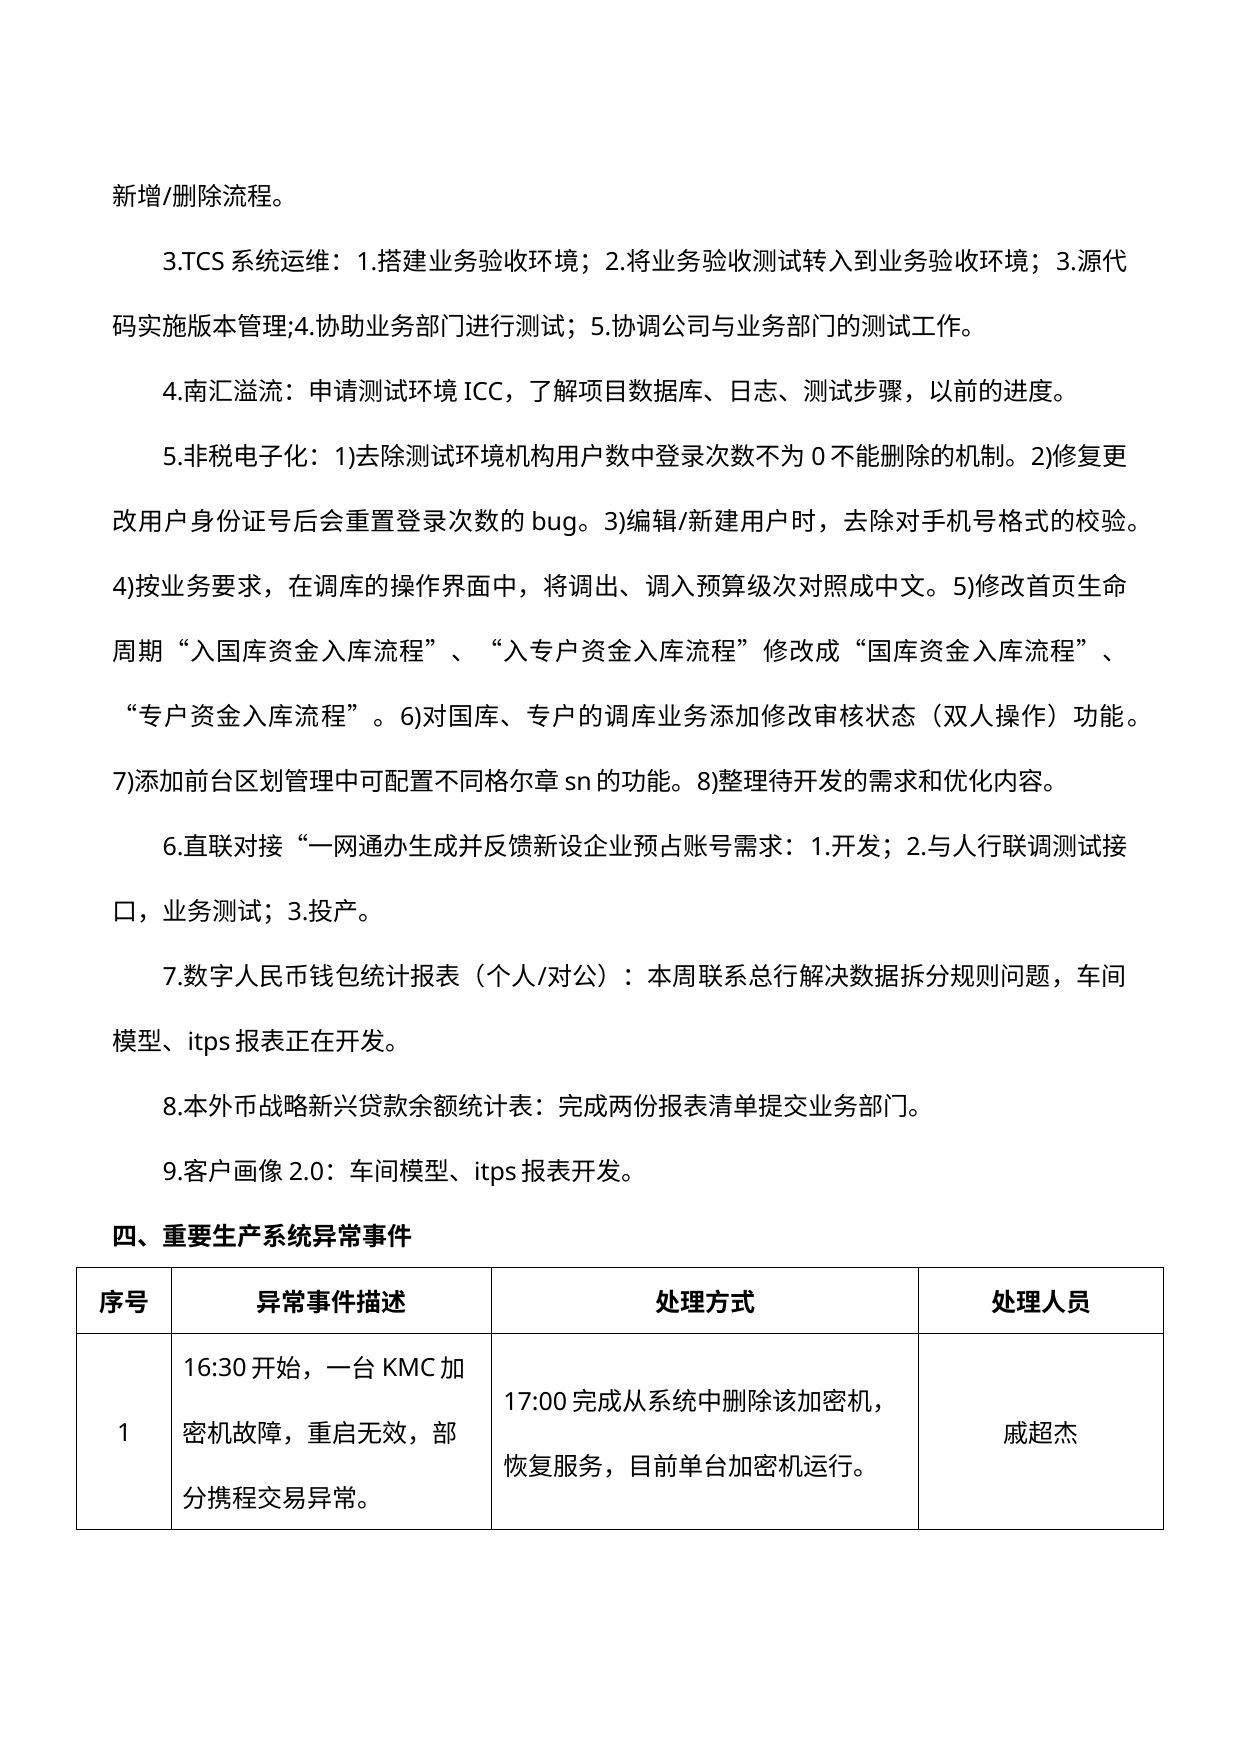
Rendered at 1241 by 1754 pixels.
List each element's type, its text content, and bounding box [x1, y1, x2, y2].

text 四、重要生产系统异常事件 [112, 1202, 1128, 1267]
text 7.数字人民币钱包统计报表（个人/对公）：本周联系总行解决数据拆分规则问题，车间模型、itps报表正在开发。 [112, 942, 1128, 1072]
table_cell 1 [77, 1334, 171, 1529]
text 9.客户画像2.0：车间模型、itps报表开发。 [112, 1137, 1128, 1202]
table_header 处理方式 [492, 1268, 918, 1333]
text 8.本外币战略新兴贷款余额统计表：完成两份报表清单提交业务部门。 [112, 1072, 1128, 1137]
text 4.南汇溢流：申请测试环境ICC，了解项目数据库、日志、测试步骤，以前的进度。 [112, 357, 1128, 422]
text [112, 162, 1128, 227]
table_cell 戚超杰 [919, 1334, 1163, 1529]
text 6.直联对接“一网通办生成并反馈新设企业预占账号需求：1.开发；2.与人行联调测试接口，业务测试；3.投产。 [112, 812, 1128, 942]
table_header 序号 [77, 1268, 171, 1333]
table_cell 16:30开始，一台KMC加密机故障，重启无效，部分携程交易异常。 [172, 1334, 491, 1529]
table_header 处理人员 [919, 1268, 1163, 1333]
table_cell 17:00完成从系统中删除该加密机，恢复服务，目前单台加密机运行。 [492, 1334, 918, 1529]
text 3.TCS系统运维：1.搭建业务验收环境；2.将业务验收测试转入到业务验收环境；3.源代码实施版本管理;4.协助业务部门进行测试；5.协调公司与业务部门的测试工作。 [112, 227, 1128, 357]
table_header 异常事件描述 [172, 1268, 491, 1333]
text 5.非税电子化：1)去除测试环境机构用户数中登录次数不为0不能删除的机制。2)修复更改用户身份证号后会重置登录次数的bug。3)编辑/新建用户时，去除对手机号格式的校验。4)按业务要求，在调库的操作界面中，将调出、调入预算级次对照成中文。5)修改首页生命周期“入国库资金入库流程”、“入专户资金入库流程”修改成“国库资金入库流程”、“专户资金入库流程”。6)对国库、专户的调库业务添加修改审核状态（双人操作）功能。7)添加前台区划管理中可配置不同格尔章sn的功能。8)整理待开发的需求和优化内容。 [112, 422, 1128, 812]
